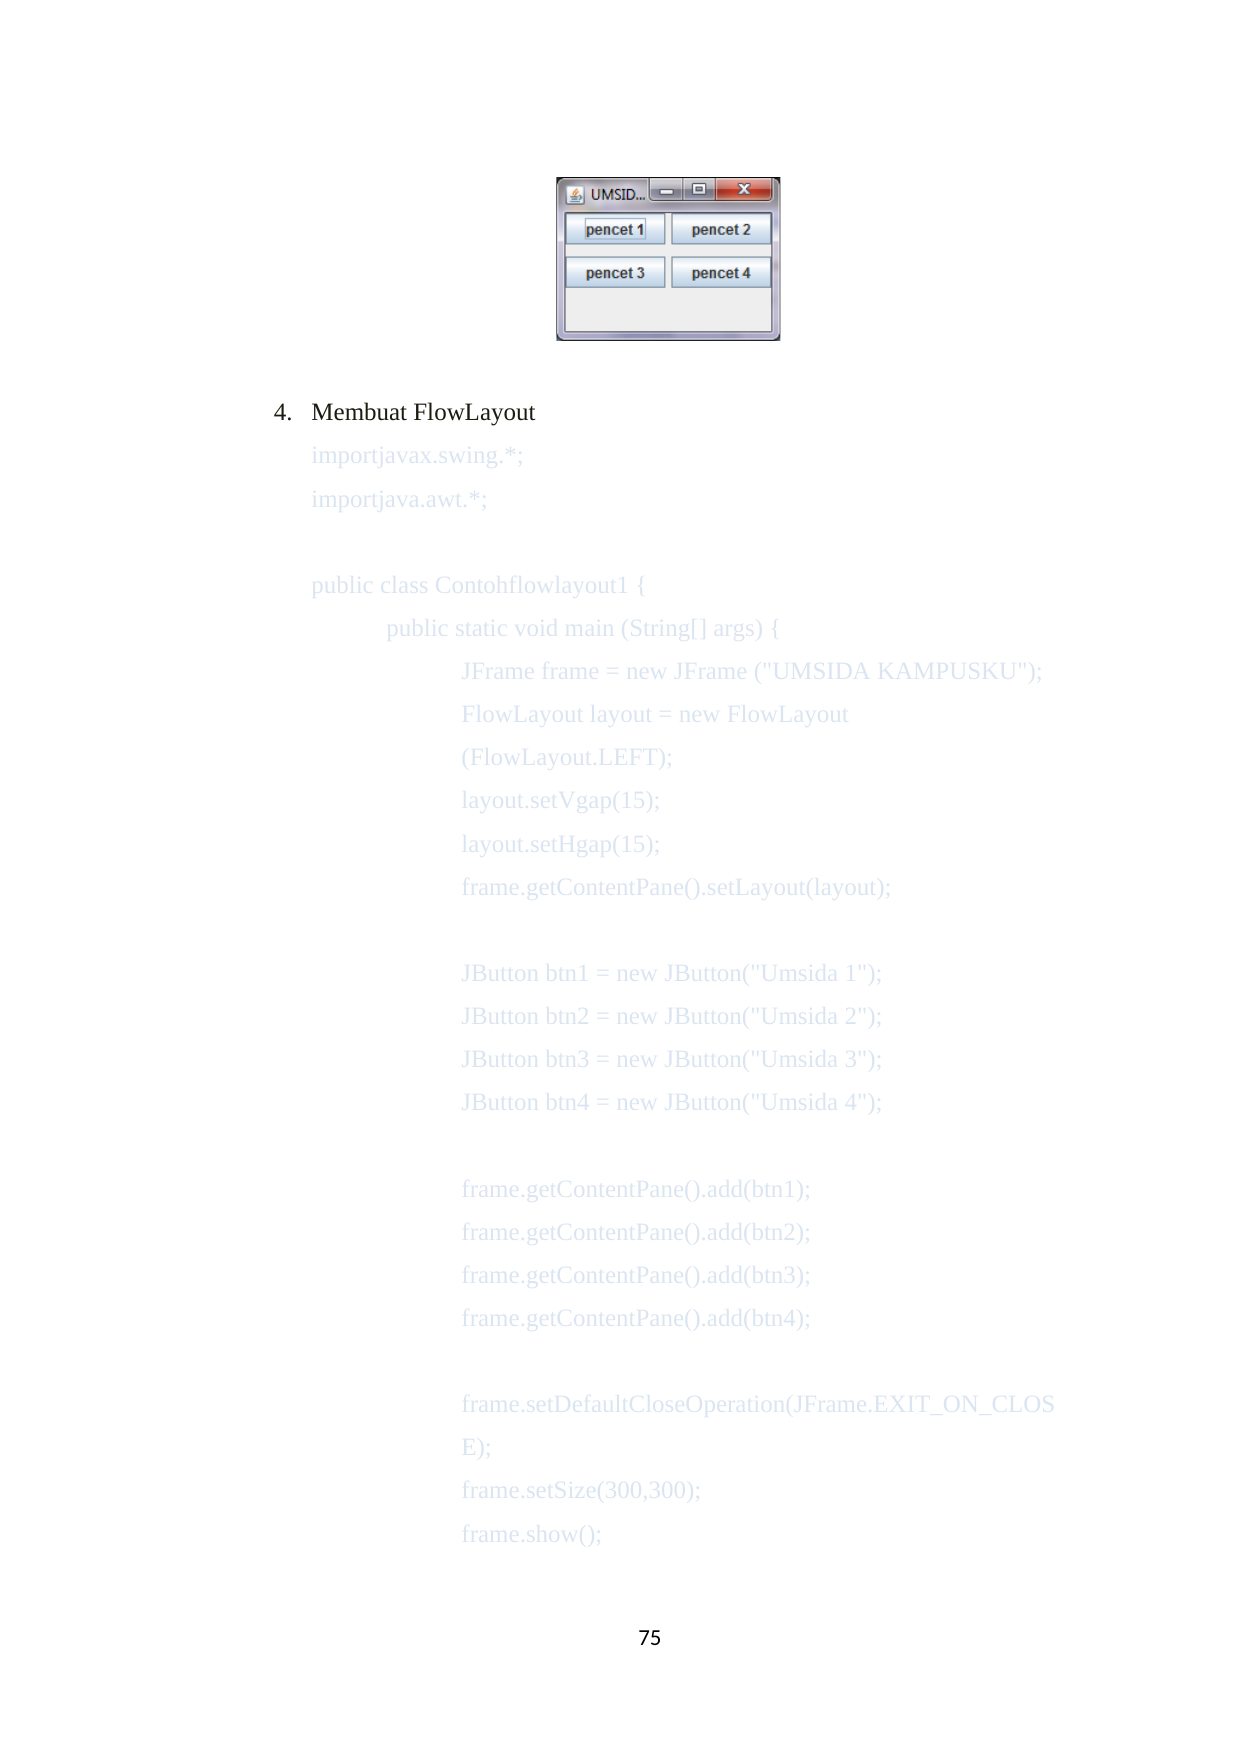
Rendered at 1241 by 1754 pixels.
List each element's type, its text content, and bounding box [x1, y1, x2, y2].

text importjava.awt.*; [274, 484, 1063, 512]
text public static void main (String[] args) { [274, 613, 1063, 642]
text JButton btn3 = new JButton("Umsida 3"); [274, 1044, 1063, 1073]
text JButton btn2 = new JButton("Umsida 2"); [274, 1001, 1063, 1030]
text frame.getContentPane().add(btn4); [274, 1303, 1063, 1332]
text JButton btn4 = new JButton("Umsida 4"); [274, 1087, 1063, 1116]
text frame.getContentPane().add(btn1); [274, 1174, 1063, 1202]
list Membuat FlowLayout [274, 397, 1063, 426]
text frame.setSize(300,300); [274, 1476, 1063, 1504]
text layout.setHgap(15); [274, 829, 1063, 857]
picture [556, 177, 781, 341]
text FlowLayout layout = new FlowLayout (FlowLayout.LEFT); [461, 699, 1063, 771]
text public class Contohflowlayout1 { [274, 570, 1063, 599]
text layout.setVgap(15); [274, 786, 1063, 814]
text frame.show(); [274, 1519, 1063, 1547]
text frame.getContentPane().setLayout(layout); [274, 872, 1063, 901]
text JFrame frame = new JFrame ("UMSIDA KAMPUSKU"); [274, 656, 1063, 685]
text frame.getContentPane().add(btn3); [274, 1260, 1063, 1289]
text frame.getContentPane().add(btn2); [274, 1217, 1063, 1246]
text JButton btn1 = new JButton("Umsida 1"); [274, 958, 1063, 987]
text importjavax.swing.*; [274, 441, 1063, 469]
text frame.setDefaultCloseOperation(JFrame.EXIT_ON_CLOSE); [461, 1389, 1063, 1461]
